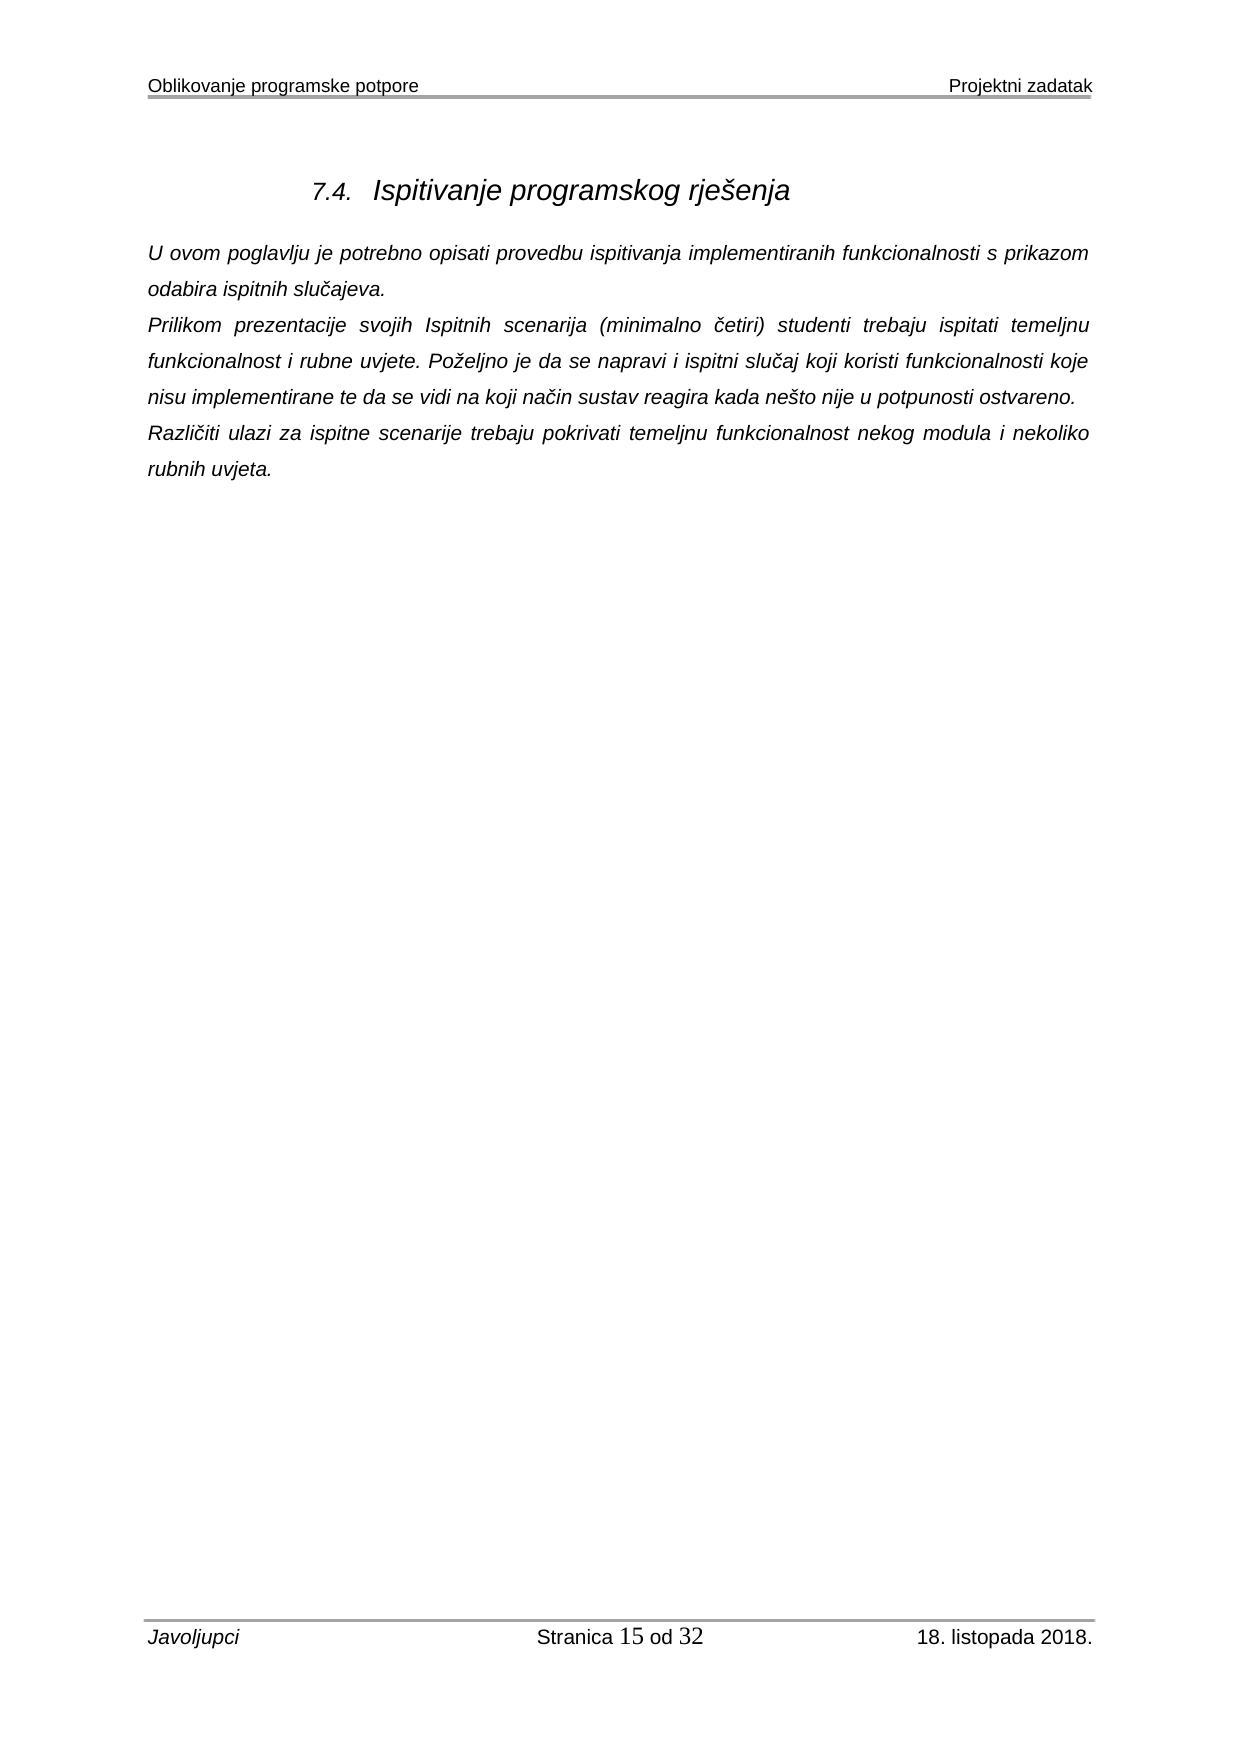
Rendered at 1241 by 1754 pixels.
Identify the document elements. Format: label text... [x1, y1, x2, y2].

picture [147, 95, 1092, 99]
text Prilikom prezentacije svojih Ispitnih scenarija (minimalno četiri) studenti trebaju ispitati temeljnu funkcionalnost i rubne uvjete. Poželjno je da se napravi i ispitni slučaj koji koristi funkcionalnosti koje nisu implementirane te da se vidi na koji način sustav reagira kada nešto nije u potpunosti ostvareno. [148, 313, 1093, 409]
text Različiti ulazi za ispitne scenarije trebaju pokrivati temeljnu funkcionalnost nekog modula i nekoliko rubnih uvjeta. [148, 421, 1093, 481]
subtitle Ispitivanje programskog rješenja [252, 173, 1093, 206]
text U ovom poglavlju je potrebno opisati provedbu ispitivanja implementiranih funkcionalnosti s prikazom odabira ispitnih slučajeva. [148, 241, 1093, 301]
